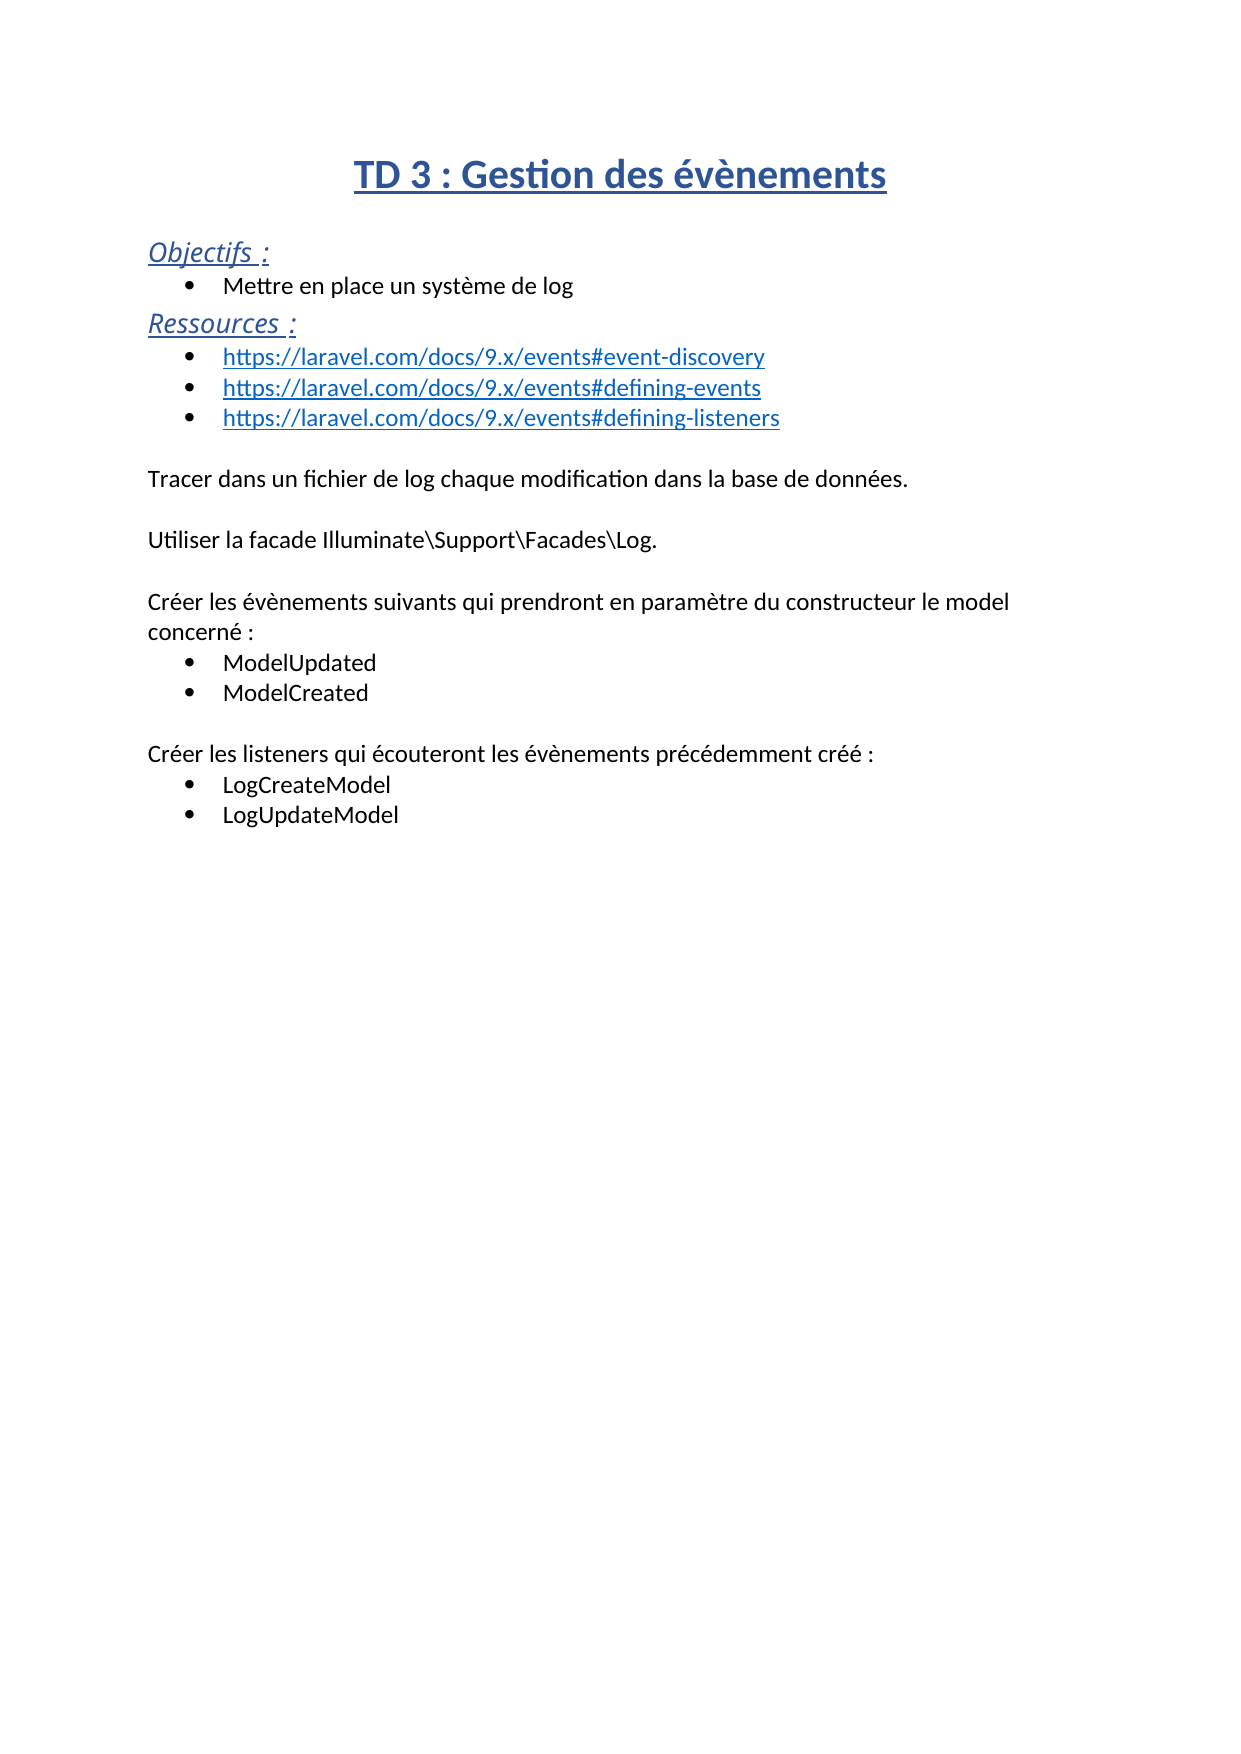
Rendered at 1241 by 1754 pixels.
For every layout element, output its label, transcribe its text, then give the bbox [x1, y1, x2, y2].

list ModelCreated [185, 677, 1093, 708]
list Mettre en place un système de log [185, 270, 1093, 301]
text Utiliser la facade Illuminate\Support\Facades\Log. [148, 525, 1093, 555]
text Tracer dans un fichier de log chaque modification dans la base de données. [148, 464, 1093, 494]
list ModelUpdated [185, 647, 1093, 677]
text Créer les listeners qui écouteront les évènements précédemment créé : [148, 738, 1093, 769]
list https://laravel.com/docs/9.x/events#defining-listeners [185, 403, 1093, 433]
list https://laravel.com/docs/9.x/events#defining-events [185, 372, 1093, 403]
text Créer les évènements suivants qui prendront en paramètre du constructeur le model concerné : [148, 586, 1093, 647]
list https://laravel.com/docs/9.x/events#event-discovery [185, 342, 1093, 372]
subtitle Ressources : [148, 305, 1093, 342]
subtitle Objectifs : [148, 233, 1093, 270]
list LogUpdateModel [185, 799, 1093, 830]
list LogCreateModel [185, 769, 1093, 799]
subtitle TD 3 : Gestion des évènements [148, 148, 1093, 198]
